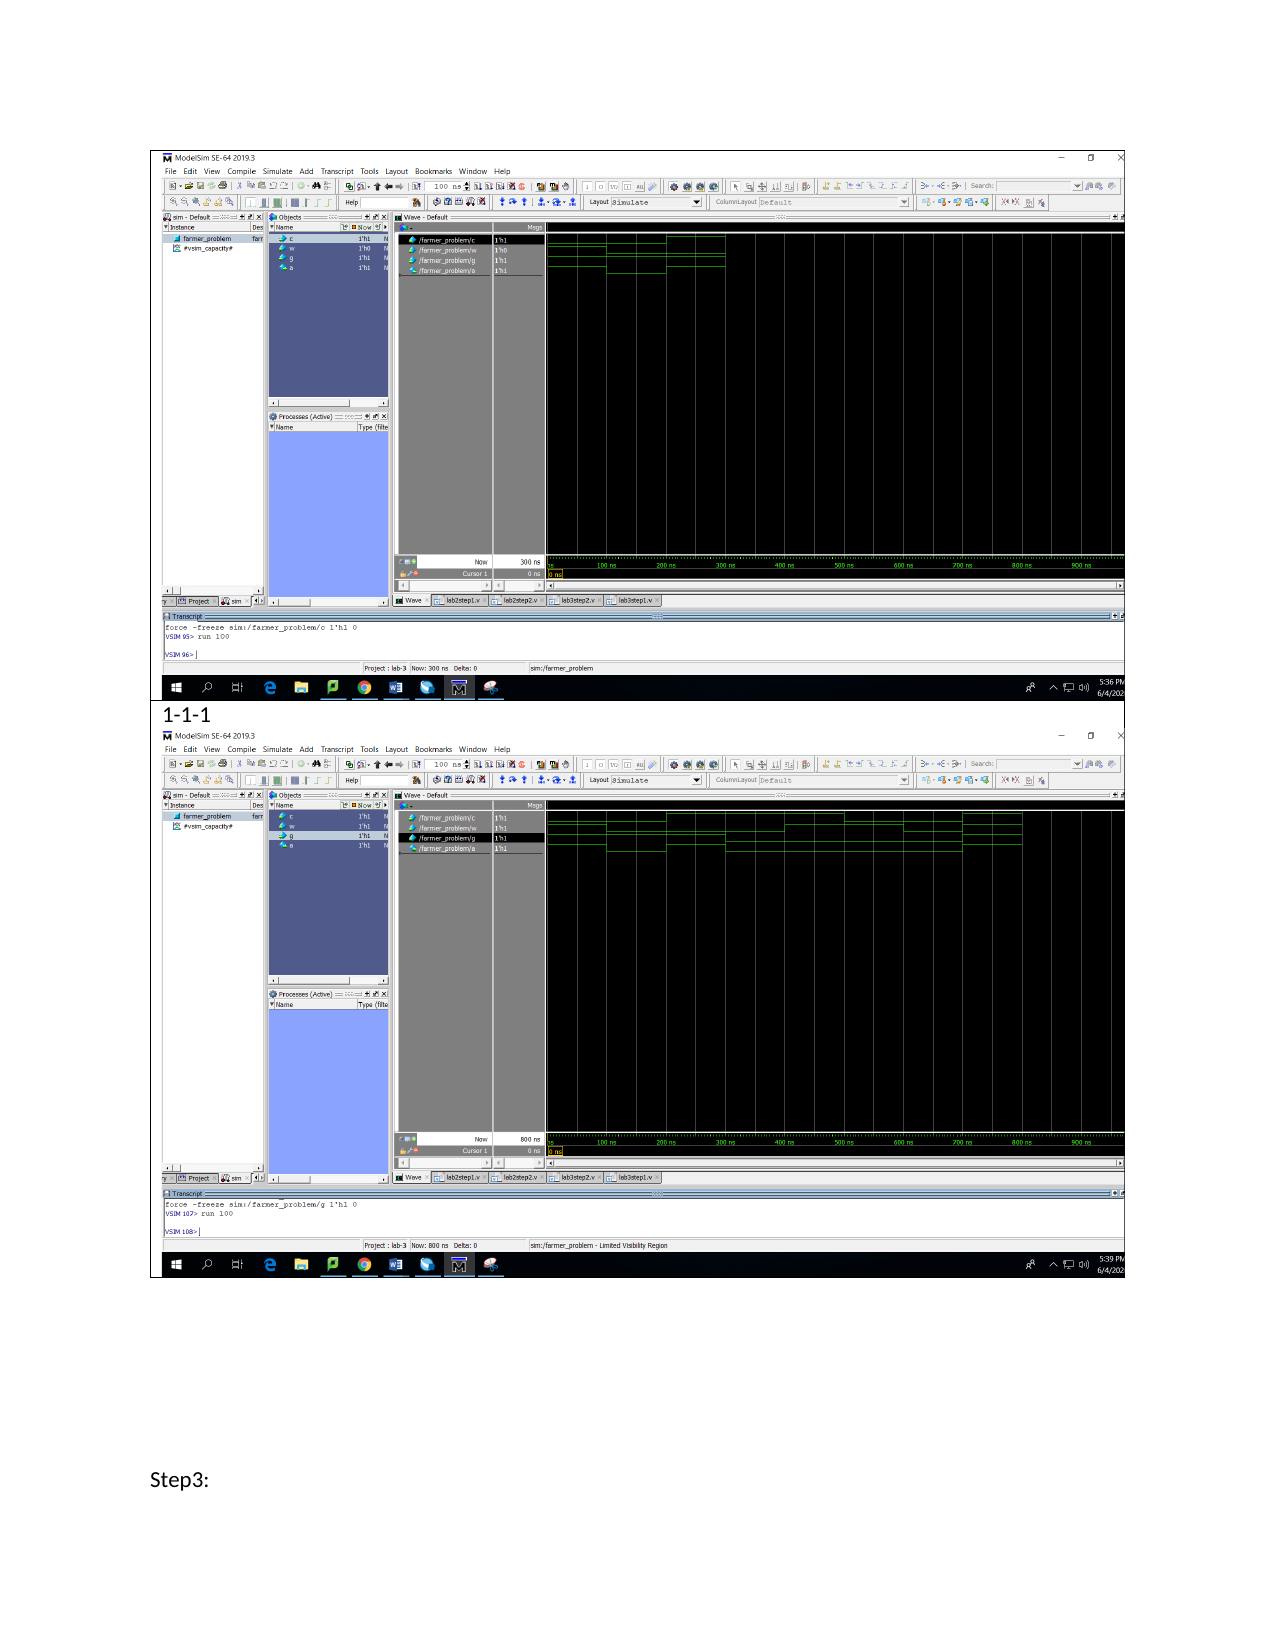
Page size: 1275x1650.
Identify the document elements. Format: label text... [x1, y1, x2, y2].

text Step3: [150, 1466, 1125, 1493]
table_cell 1-1-1 [151, 701, 1124, 1277]
picture [161, 151, 1125, 700]
picture [161, 728, 1125, 1277]
